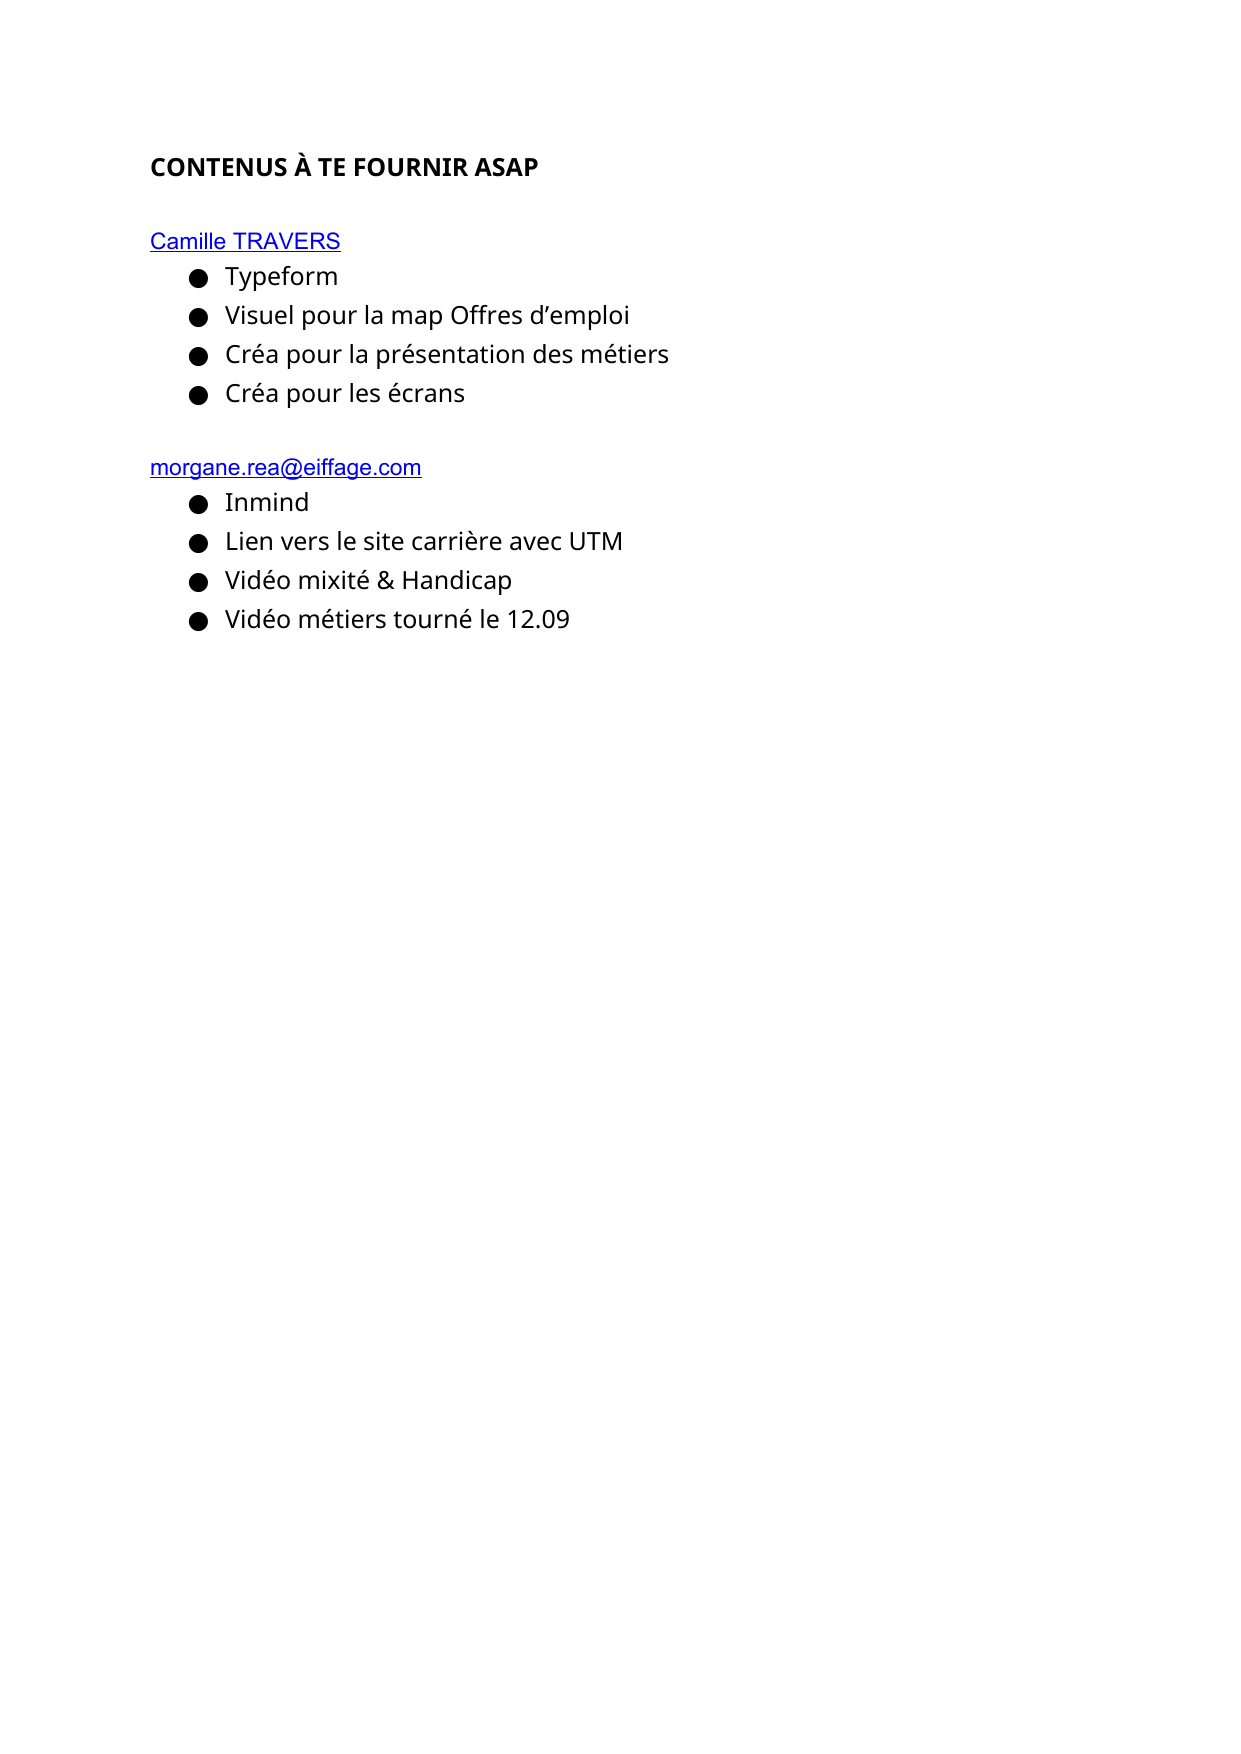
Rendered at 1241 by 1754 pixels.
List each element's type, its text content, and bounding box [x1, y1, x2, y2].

list Créa pour la présentation des métiers [187, 337, 1090, 371]
list Lien vers le site carrière avec UTM [187, 524, 1090, 558]
list Créa pour les écrans [187, 376, 1090, 410]
text CONTENUS À TE FOURNIR ASAP [150, 150, 1090, 184]
list Inmind [187, 484, 1090, 519]
list Typeform [187, 258, 1090, 293]
list Visuel pour la map Offres d’emploi [187, 298, 1090, 332]
list Vidéo mixité & Handicap [187, 563, 1090, 597]
text morgane.rea@eiffage.com [150, 454, 1090, 481]
list Vidéo métiers tourné le 12.09 [187, 602, 1090, 636]
text Camille TRAVERS [150, 228, 1090, 255]
